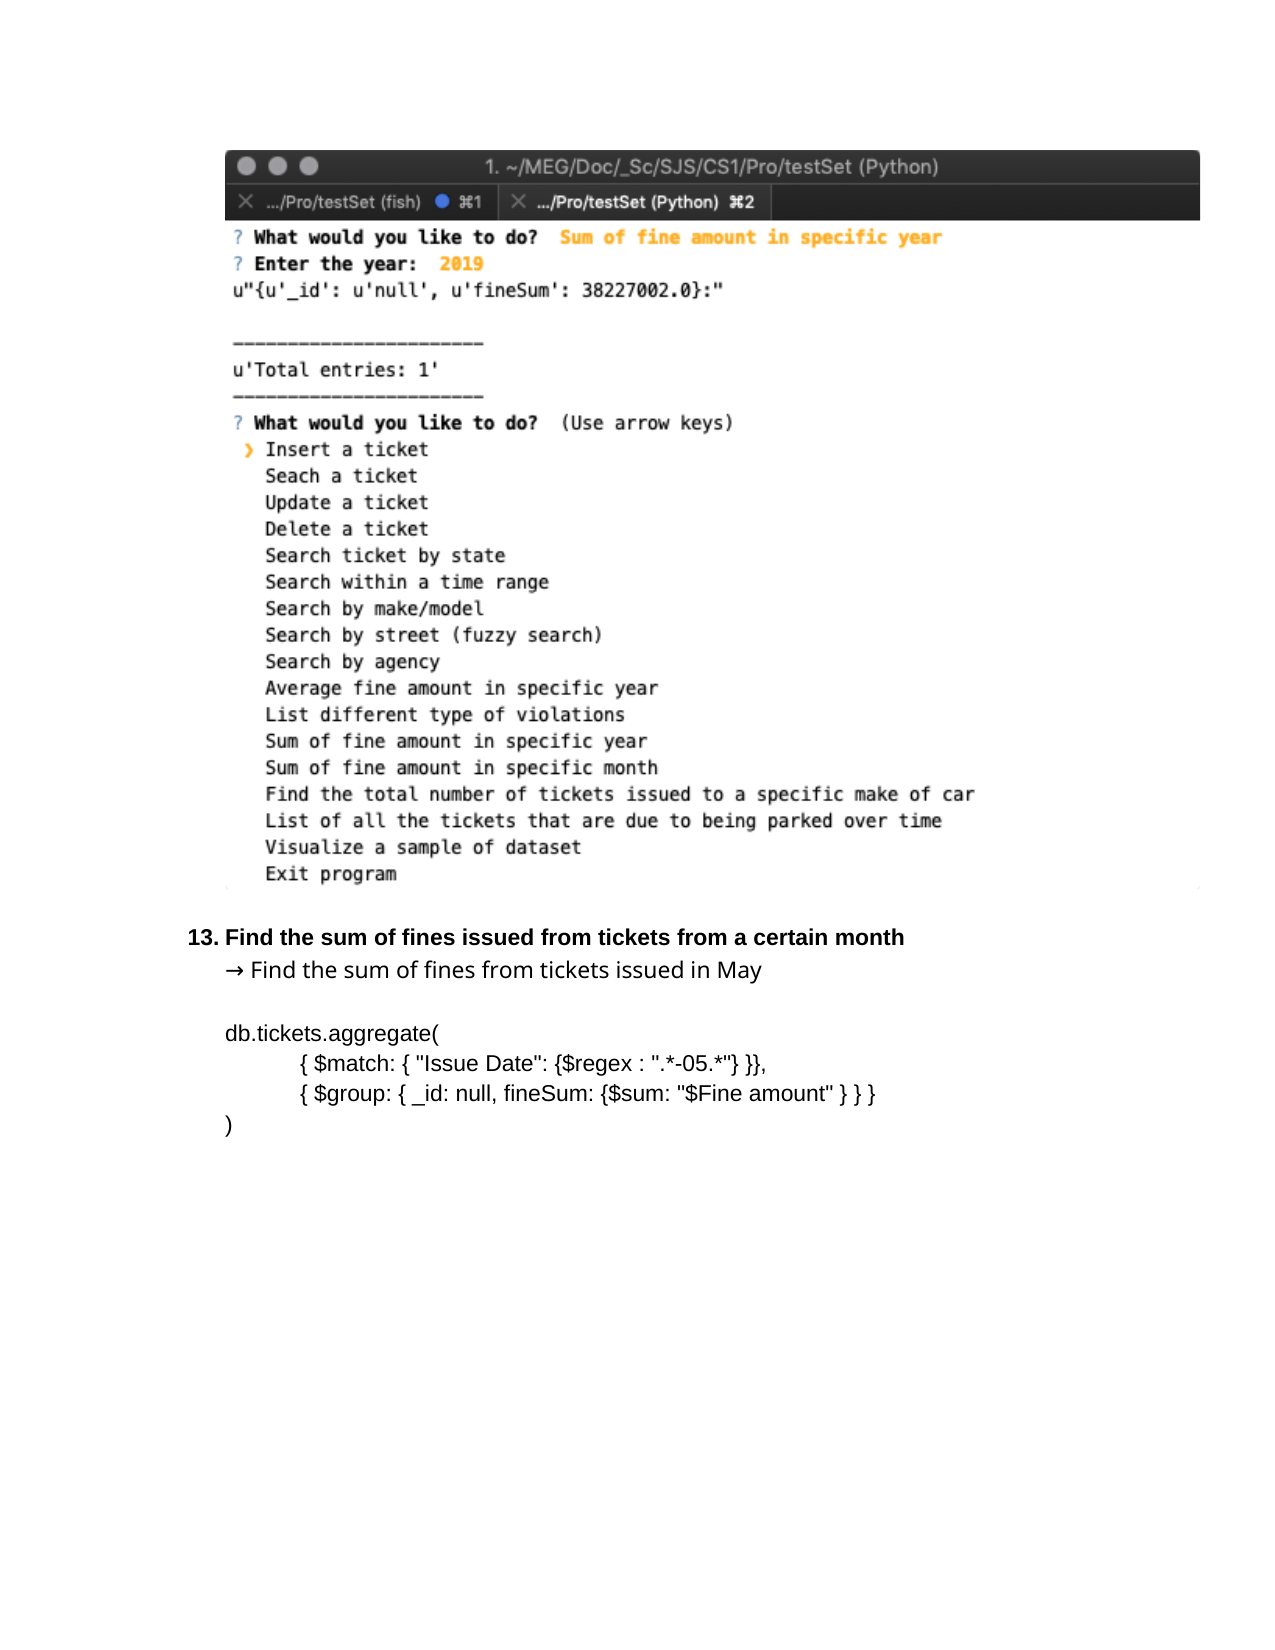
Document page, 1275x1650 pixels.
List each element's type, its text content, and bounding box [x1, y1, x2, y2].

text { $group: { _id: null, fineSum: {$sum: "$Fine amount" } } } [225, 1080, 1125, 1107]
text → Find the sum of fines from tickets issued in May [225, 954, 1125, 985]
list Find the sum of fines issued from tickets from a certain month [187, 924, 1125, 950]
text db.tickets.aggregate( [225, 1020, 1125, 1046]
text { $match: { "Issue Date": {$regex : ".*-05.*"} }}, [225, 1050, 1125, 1077]
picture [225, 150, 1200, 890]
text ) [225, 1111, 1125, 1137]
